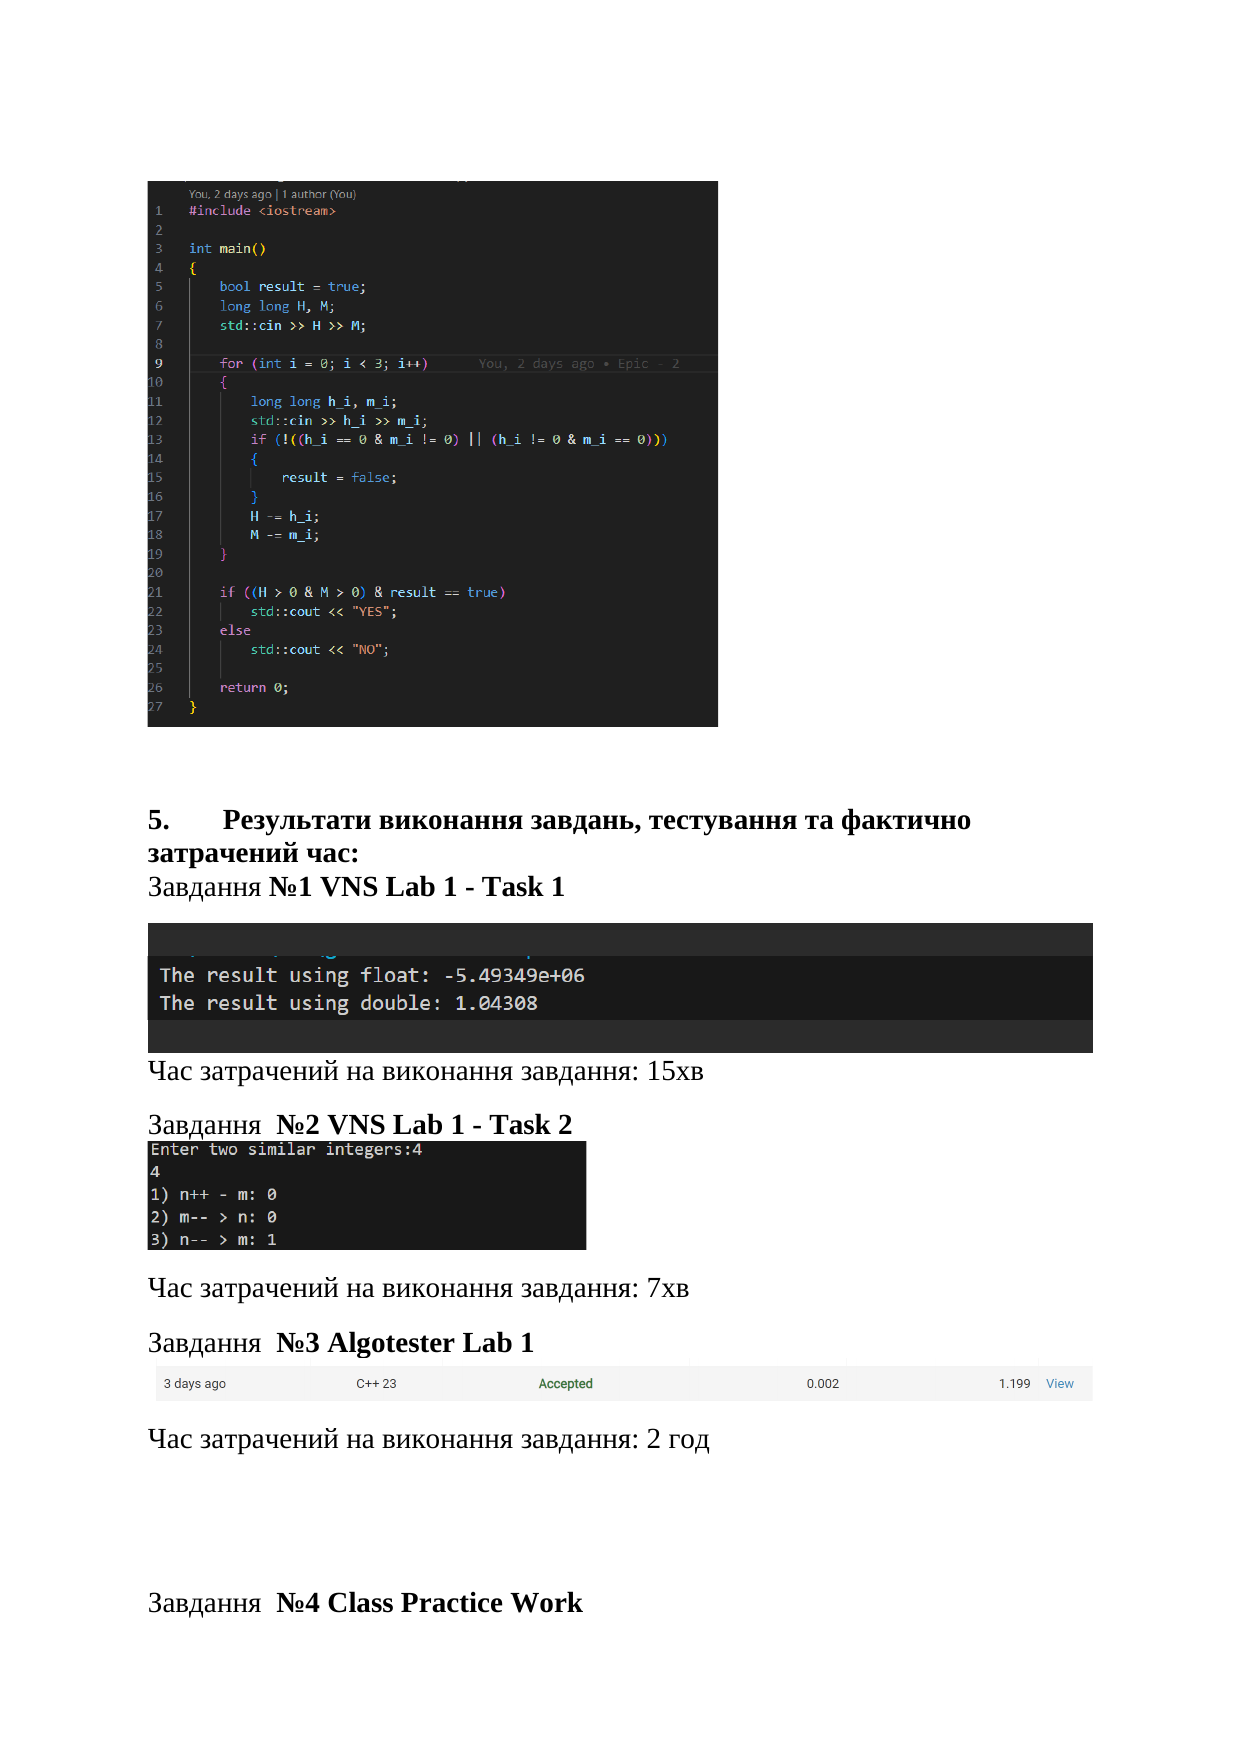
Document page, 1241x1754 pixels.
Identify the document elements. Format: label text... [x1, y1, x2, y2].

picture [147, 181, 719, 727]
picture [147, 1358, 1093, 1401]
text Завдання №4 Class Practice Work [148, 1585, 1093, 1618]
text Завдання №1 VNS Lab 1 - Task 1 [148, 869, 1093, 902]
text Час затрачений на виконання завдання: 7хв [148, 1271, 1093, 1304]
text 5. Результати виконання завдань, тестування та фактично затрачений час: [148, 802, 1093, 869]
text Час затрачений на виконання завдання: 15хв [148, 1053, 1093, 1087]
text Час затрачений на виконання завдання: 2 год [148, 1422, 1093, 1455]
picture [147, 1141, 587, 1250]
text Завдання №3 Algotester Lab 1 [148, 1325, 1093, 1358]
picture [147, 956, 1093, 1020]
text Завдання №2 VNS Lab 1 - Task 2 [148, 1107, 1093, 1141]
